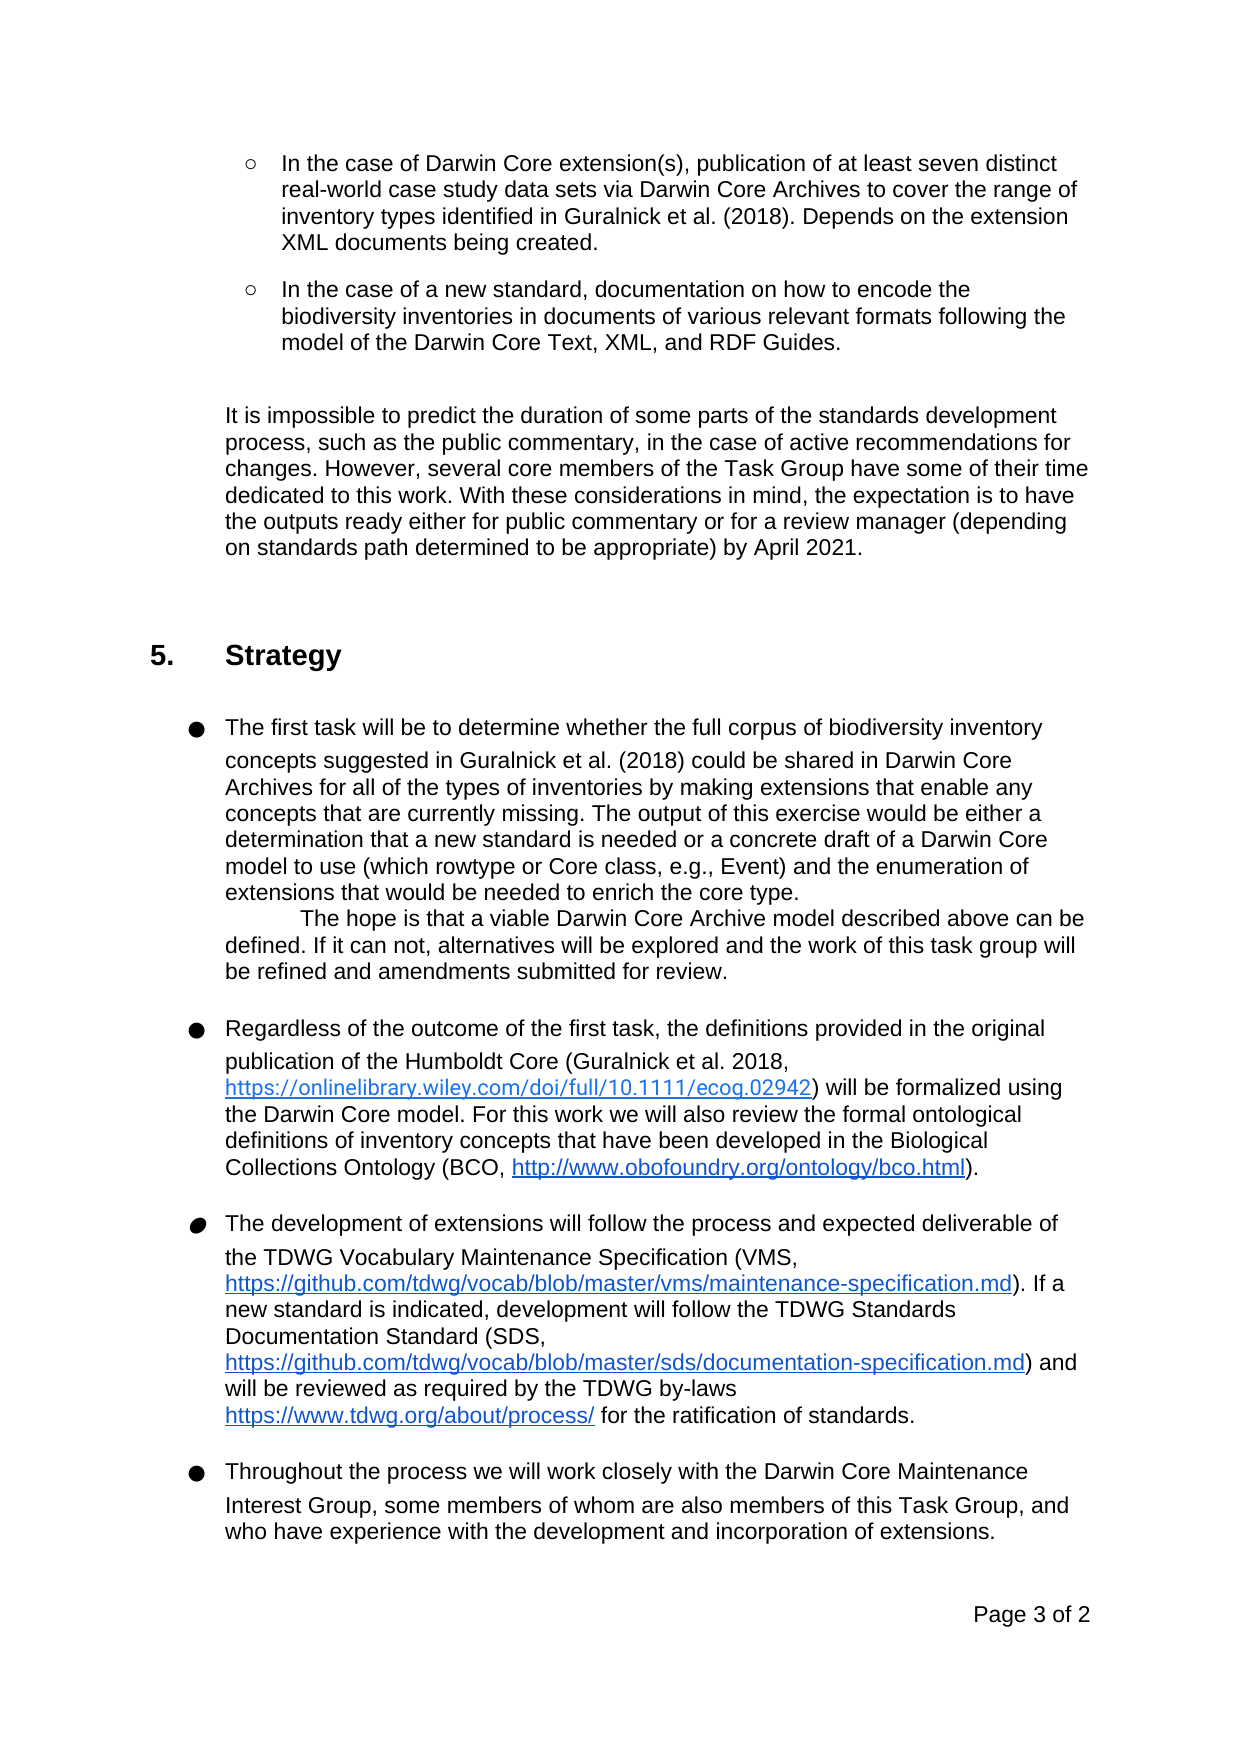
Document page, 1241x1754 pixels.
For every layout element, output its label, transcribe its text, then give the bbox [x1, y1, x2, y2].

list In the case of Darwin Core extension(s), publication of at least seven distinct real-world case study data sets via Darwin Core Archives to cover the range of inventory types identified in Guralnick et al. (2018). Depends on the extension XML documents being created. [244, 150, 1090, 255]
list Regardless of the outcome of the first task, the definitions provided in the original publication of the Humboldt Core (Guralnick et al. 2018, https://onlinelibrary.wiley.com/doi/full/10.1111/ecog.02942) will be formalized using the Darwin Core model. For this work we will also review the formal ontological definitions of inventory concepts that have been developed in the Biological Collections Ontology (BCO, http://www.obofoundry.org/ontology/bco.html). [187, 1005, 1090, 1180]
list The first task will be to determine whether the full corpus of biodiversity inventory concepts suggested in Guralnick et al. (2018) could be shared in Darwin Core Archives for all of the types of inventories by making extensions that enable any concepts that are currently missing. The output of this exercise would be either a determination that a new standard is needed or a concrete draft of a Darwin Core model to use (which rowtype or Core class, e.g., Event) and the enumeration of extensions that would be needed to enrich the core type. [187, 704, 1090, 905]
list In the case of a new standard, documentation on how to encode the biodiversity inventories in documents of various relevant formats following the model of the Darwin Core Text, XML, and RDF Guides. [244, 276, 1090, 355]
list Throughout the process we will work closely with the Darwin Core Maintenance Interest Group, some members of whom are also members of this Task Group, and who have experience with the development and incorporation of extensions. [187, 1449, 1090, 1544]
list The development of extensions will follow the process and expected deliverable of the TDWG Vocabulary Maintenance Specification (VMS, https://github.com/tdwg/vocab/blob/master/vms/maintenance-specification.md). If a new standard is indicated, development will follow the TDWG Standards Documentation Standard (SDS, https://github.com/tdwg/vocab/blob/master/sds/documentation-specification.md) and will be reviewed as required by the TDWG by-laws https://www.tdwg.org/about/process/ for the ratification of standards. [187, 1201, 1090, 1428]
text It is impossible to predict the duration of some parts of the standards development process, such as the public commentary, in the case of active recommendations for changes. However, several core members of the Task Group have some of their time dedicated to this work. With these considerations in mind, the expectation is to have the outputs ready either for public commentary or for a review manager (depending on standards path determined to be appropriate) by April 2021. [225, 402, 1090, 561]
subtitle Strategy [150, 638, 1090, 672]
text The hope is that a viable Darwin Core Archive model described above can be defined. If it can not, alternatives will be explored and the work of this task group will be refined and amendments submitted for review. [225, 905, 1090, 984]
